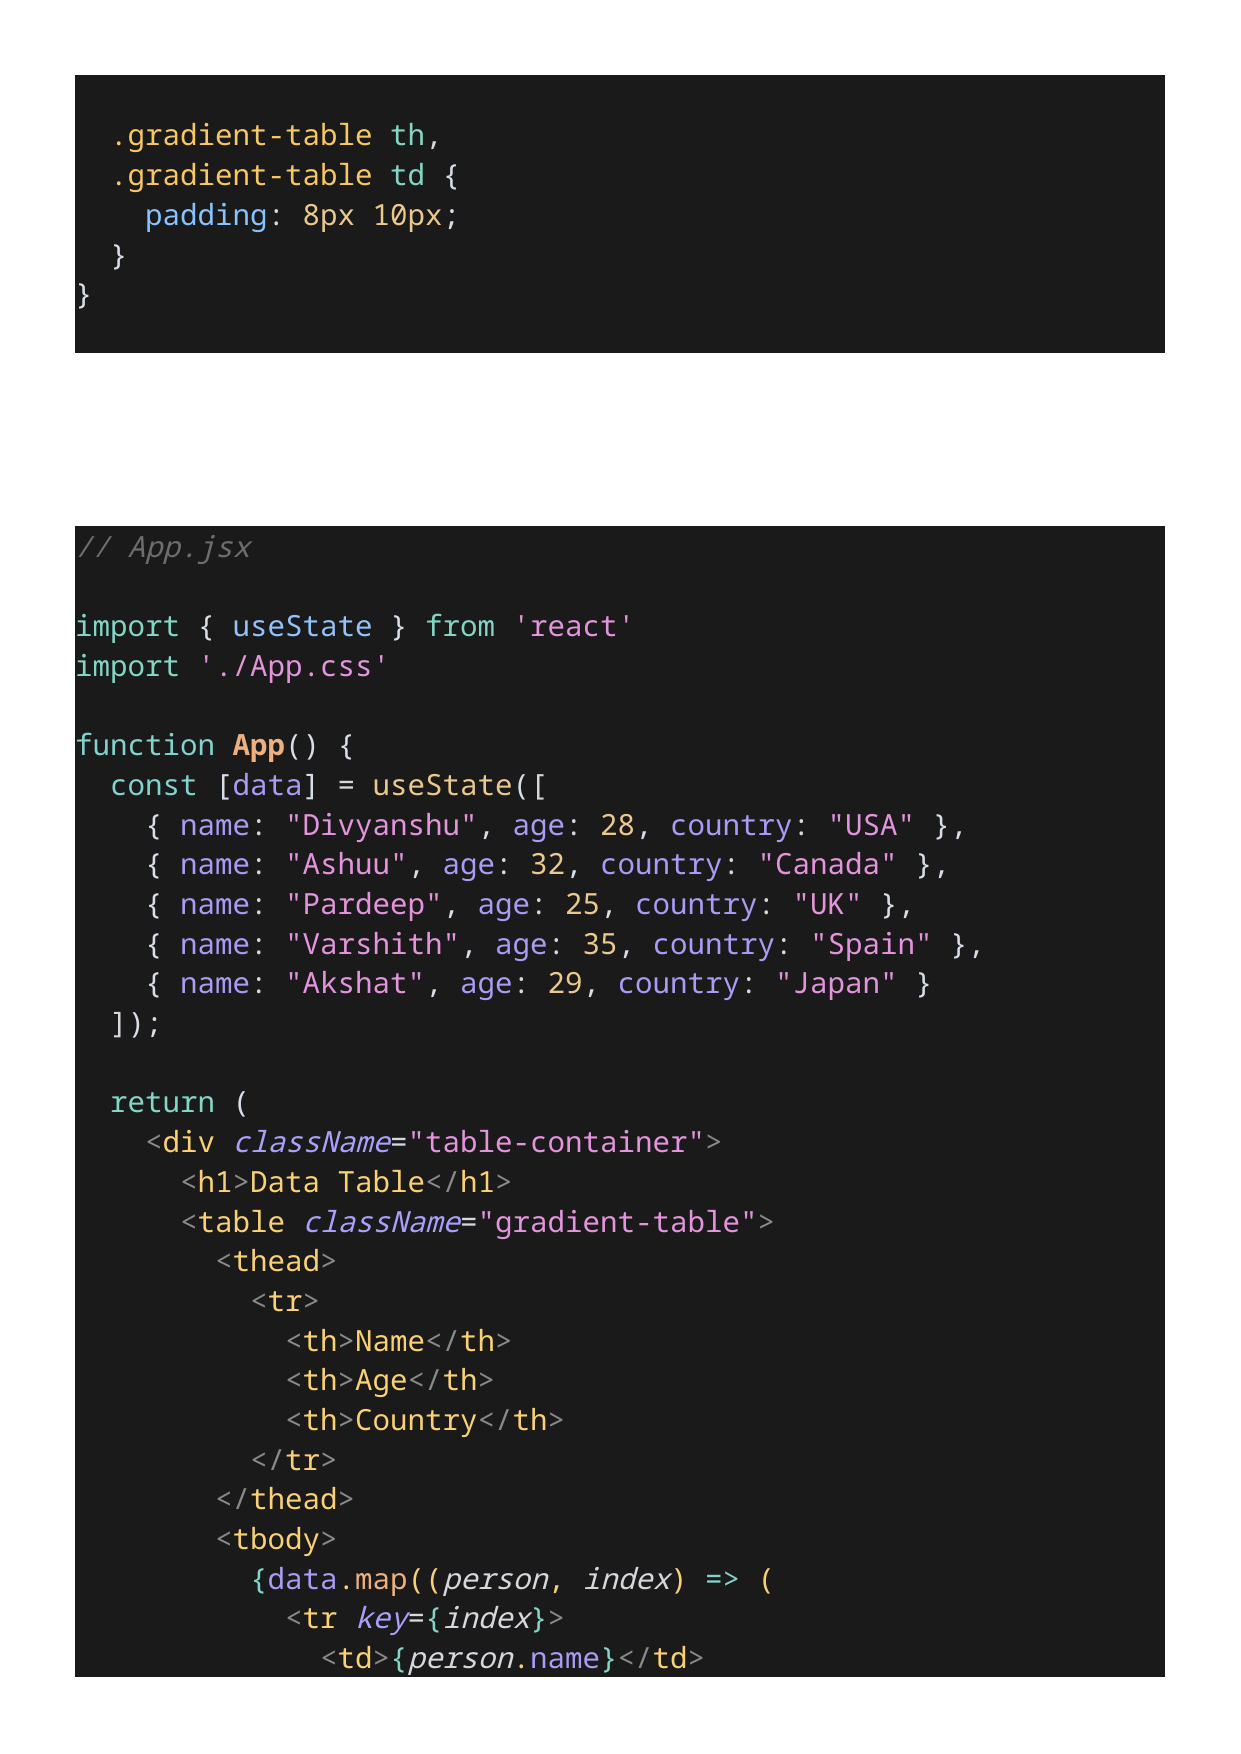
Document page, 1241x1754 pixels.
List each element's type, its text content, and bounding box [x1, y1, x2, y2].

text const [data] = useState([ [75, 764, 1165, 804]
text <thead> [75, 1241, 1165, 1280]
text {data.map((person, index) => ( [75, 1558, 1165, 1598]
text <tr> [75, 1280, 1165, 1320]
text <th>Age</th> [75, 1359, 1165, 1399]
text // App.jsx [75, 526, 1165, 566]
text <tbody> [75, 1518, 1165, 1558]
text <th>Country</th> [75, 1399, 1165, 1439]
text { name: "Akshat", age: 29, country: "Japan" } [75, 963, 1165, 1002]
text { name: "Ashuu", age: 32, country: "Canada" }, [75, 844, 1165, 883]
text <td>{person.name}</td> [75, 1637, 1165, 1677]
text <table className="gradient-table"> [75, 1201, 1165, 1241]
text import { useState } from 'react' [75, 606, 1165, 645]
text function App() { [75, 724, 1165, 764]
text <h1>Data Table</h1> [75, 1161, 1165, 1201]
text } [75, 273, 1165, 313]
text } [75, 234, 1165, 273]
text { name: "Varshith", age: 35, country: "Spain" }, [75, 923, 1165, 963]
text padding: 8px 10px; [75, 194, 1165, 234]
text import './App.css' [75, 645, 1165, 685]
text </tr> [75, 1439, 1165, 1479]
text .gradient-table th, [75, 115, 1165, 154]
text ]); [75, 1002, 1165, 1042]
text .gradient-table td { [75, 154, 1165, 194]
text return ( [75, 1082, 1165, 1121]
text <div className="table-container"> [75, 1121, 1165, 1161]
text <th>Name</th> [75, 1320, 1165, 1359]
text { name: "Pardeep", age: 25, country: "UK" }, [75, 883, 1165, 923]
text </thead> [75, 1479, 1165, 1518]
text { name: "Divyanshu", age: 28, country: "USA" }, [75, 804, 1165, 844]
text <tr key={index}> [75, 1598, 1165, 1637]
